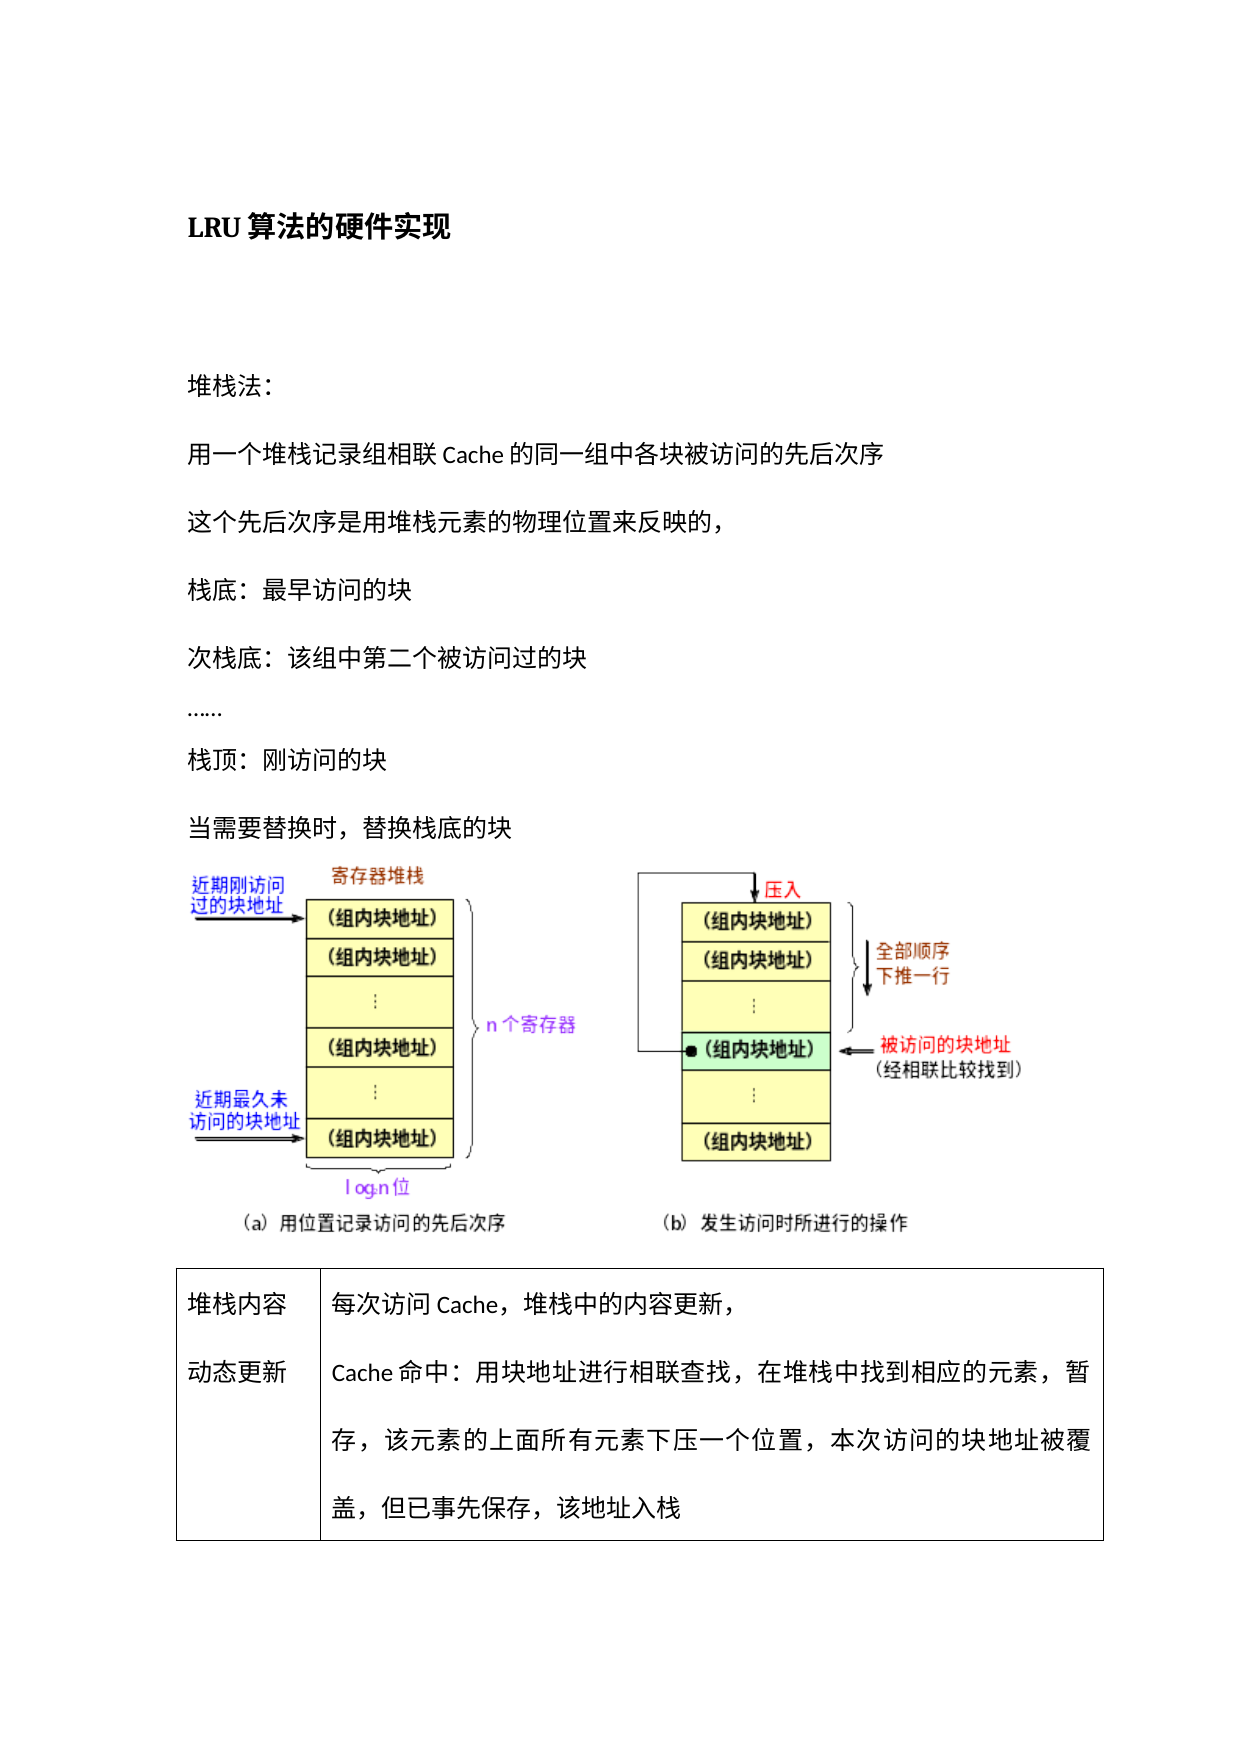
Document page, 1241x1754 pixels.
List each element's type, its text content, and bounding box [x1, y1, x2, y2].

text 当需要替换时，替换栈底的块 [187, 792, 1053, 860]
text 栈底：最早访问的块 [187, 554, 1053, 622]
text 堆栈法： [187, 351, 1053, 419]
text 次栈底：该组中第二个被访问过的块 [187, 622, 1053, 690]
text 用一个堆栈记录组相联Cache的同一组中各块被访问的先后次序 [187, 419, 1053, 487]
text 栈顶：刚访问的块 [187, 724, 1053, 792]
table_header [321, 1269, 1103, 1540]
subtitle LRU算法的硬件实现 [187, 191, 1053, 259]
table_header 堆栈内容 动态更新 [177, 1269, 320, 1540]
text …… [187, 690, 1053, 724]
text 这个先后次序是用堆栈元素的物理位置来反映的， [187, 487, 1053, 554]
